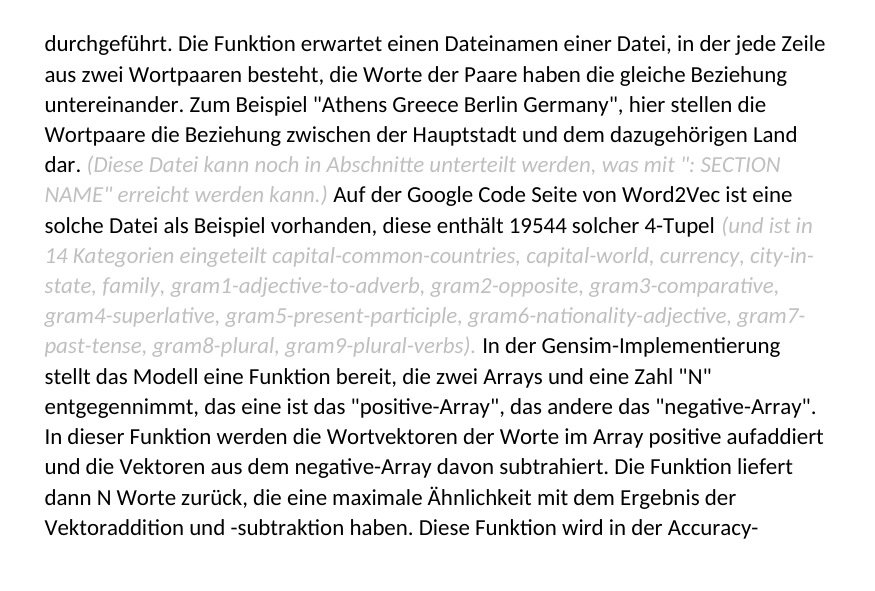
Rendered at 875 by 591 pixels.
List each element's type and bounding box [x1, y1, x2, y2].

text [44, 29, 827, 541]
